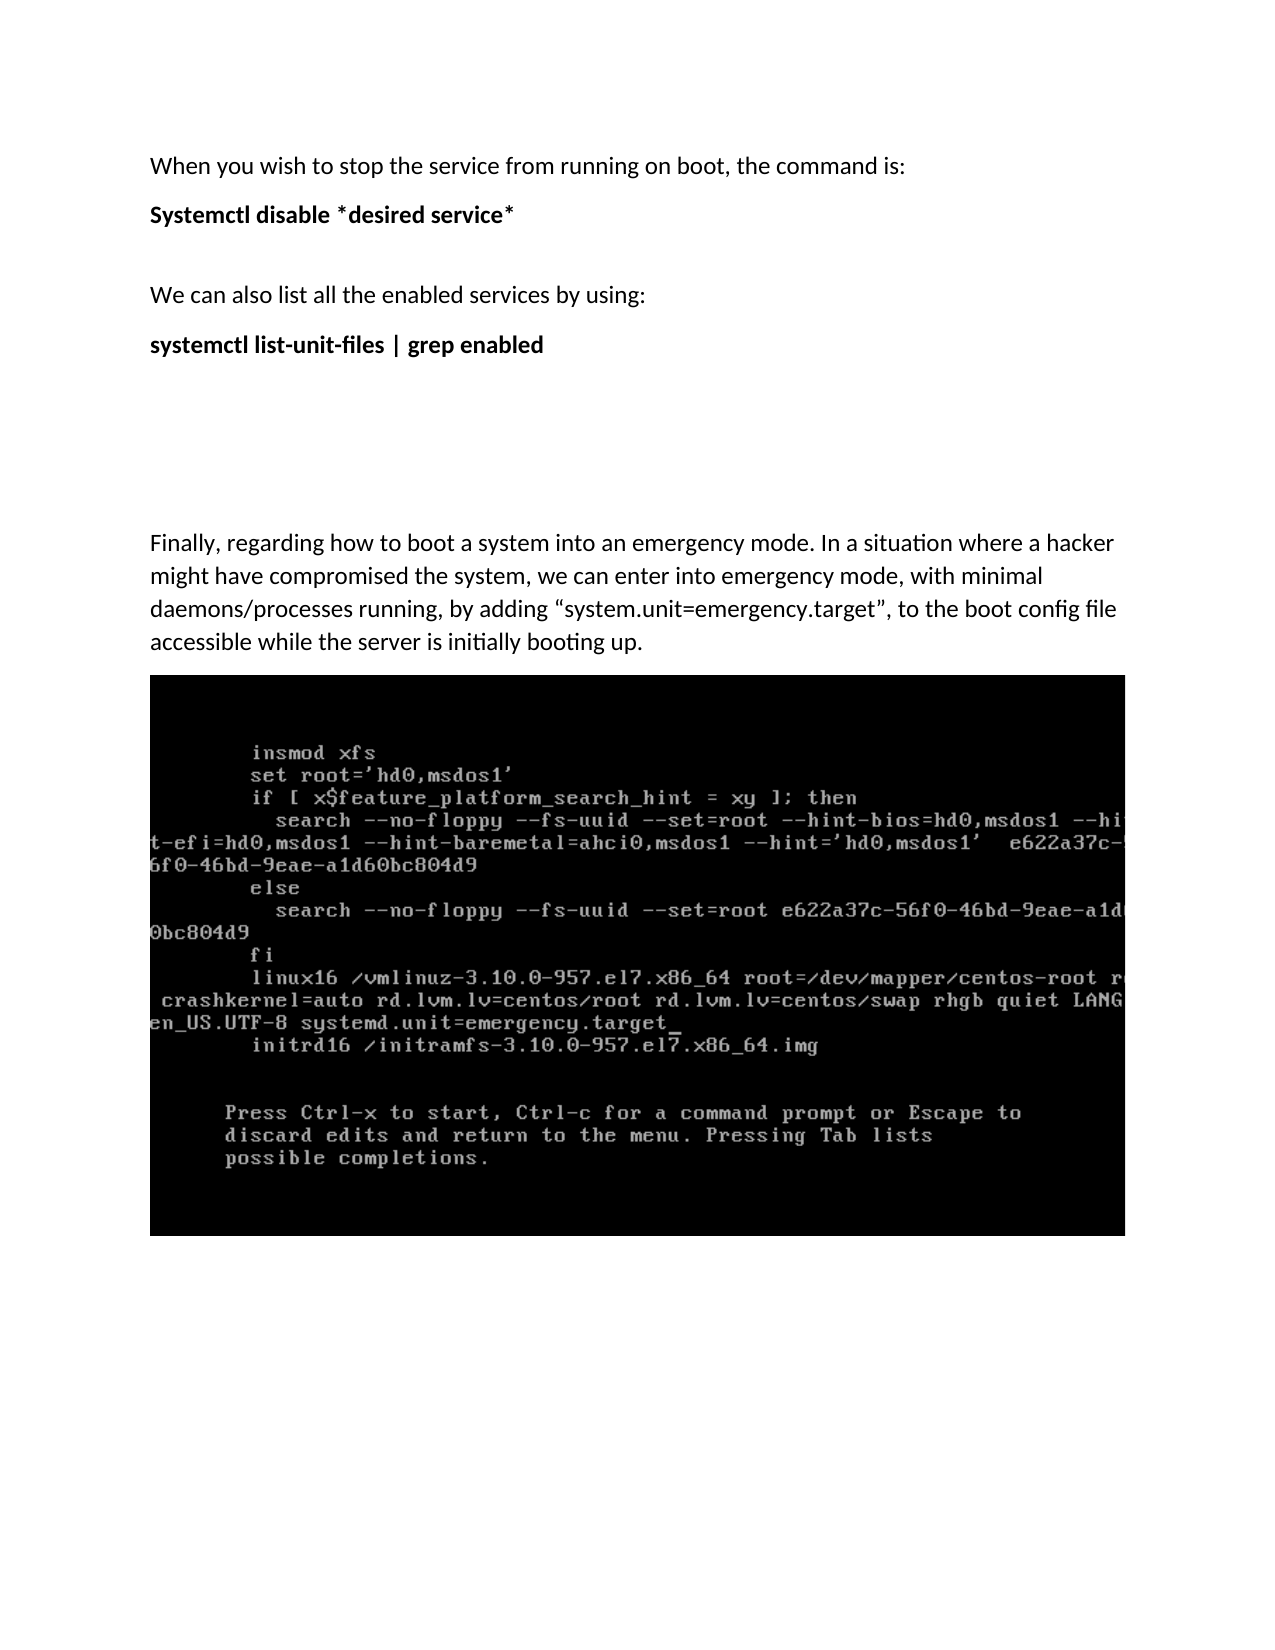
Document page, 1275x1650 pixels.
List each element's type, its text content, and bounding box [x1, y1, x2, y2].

text systemctl list-unit-files | grep enabled [150, 329, 1125, 359]
text Finally, regarding how to boot a system into an emergency mode. In a situation where a hacker might have compromised the system, we can enter into emergency mode, with minimal daemons/processes running, by adding “system.unit=emergency.target”, to the boot config file accessible while the server is initially booting up. [150, 527, 1125, 656]
text Systemctl disable *desired service* [150, 199, 1125, 260]
text When you wish to stop the service from running on boot, the command is: [150, 150, 1125, 181]
text We can also list all the enabled services by using: [150, 279, 1125, 310]
picture [150, 675, 1125, 1236]
